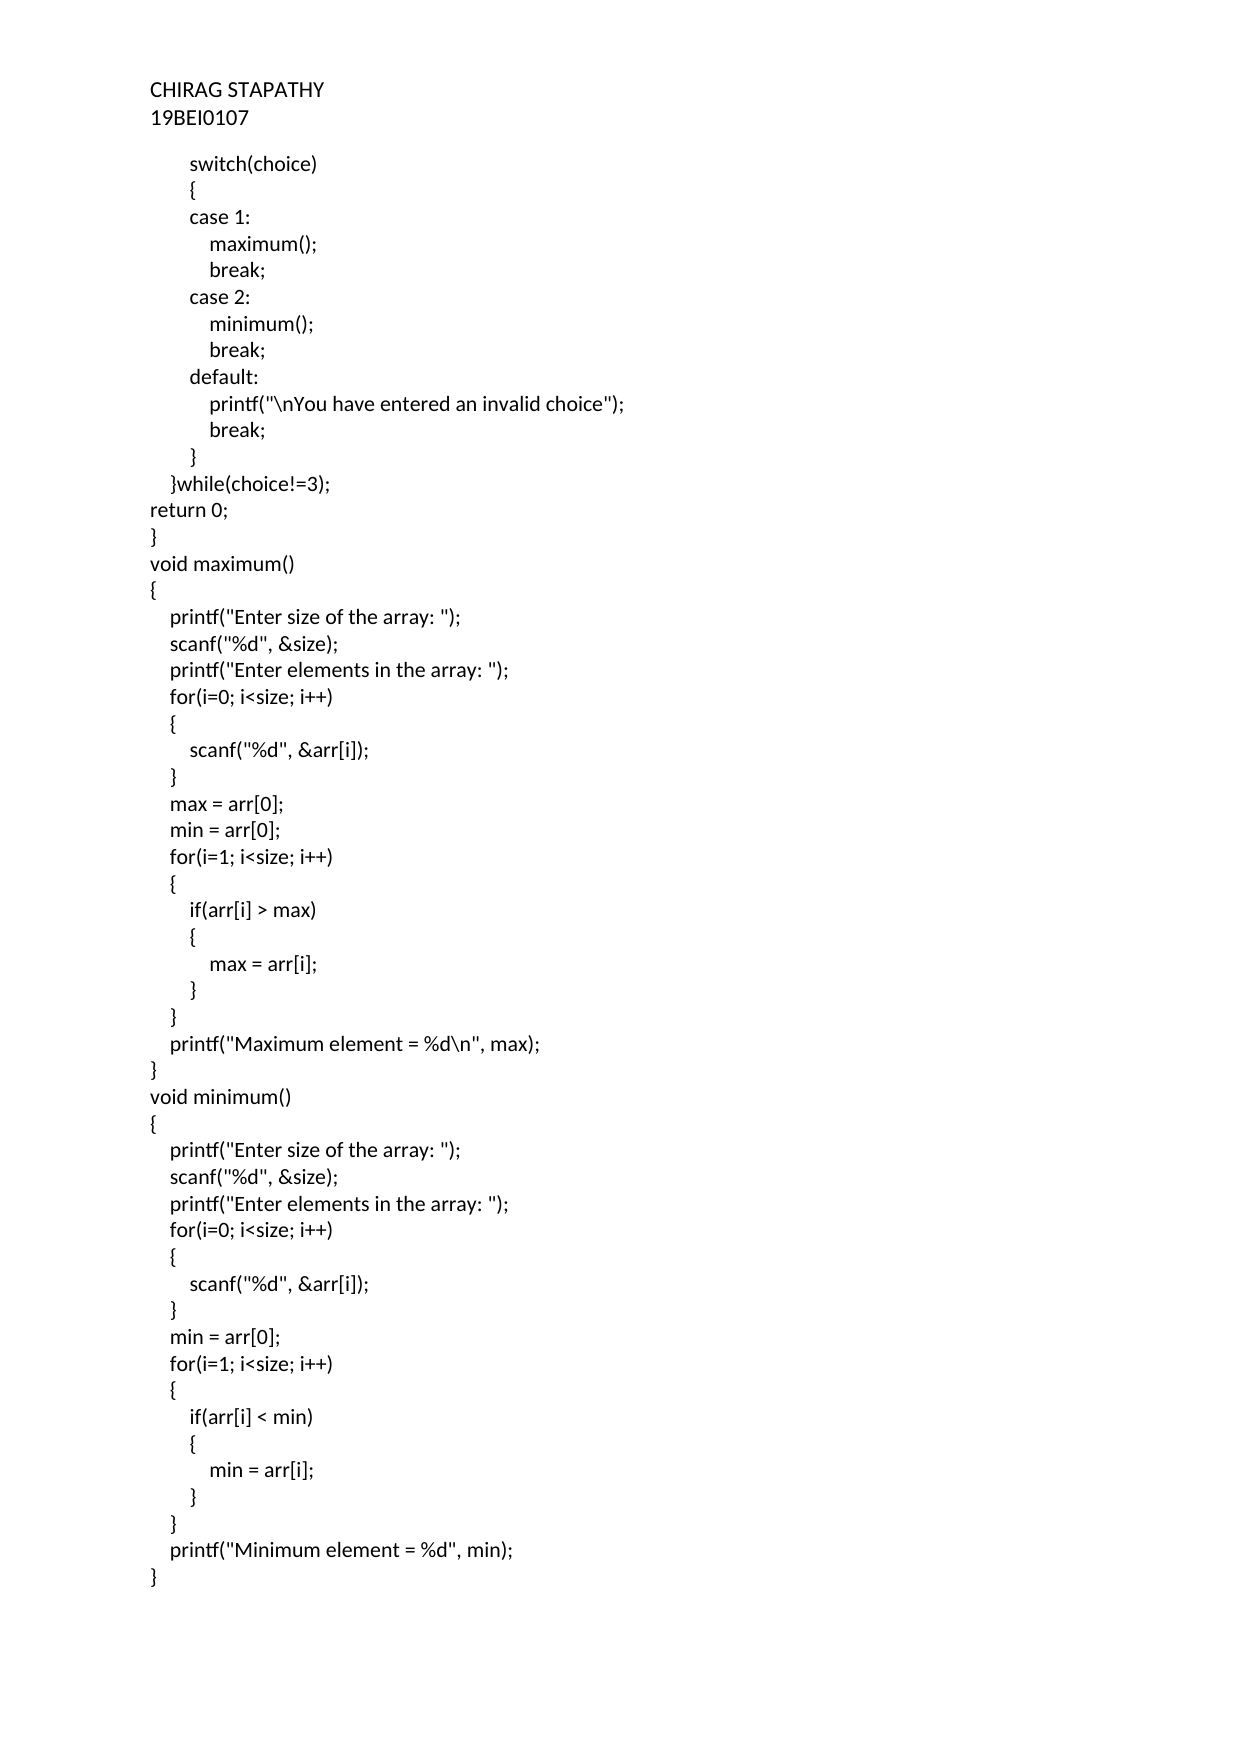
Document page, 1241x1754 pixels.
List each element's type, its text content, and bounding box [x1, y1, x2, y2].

text for(i=1; i<size; i++) [150, 843, 1090, 870]
text } [150, 977, 1090, 1003]
text for(i=1; i<size; i++) [150, 1350, 1090, 1377]
text if(arr[i] < min) [150, 1403, 1090, 1430]
text } [150, 1003, 1090, 1030]
text } [150, 443, 1090, 470]
text default: [150, 363, 1090, 390]
text { [150, 577, 1090, 603]
text { [150, 710, 1090, 737]
text printf("\nYou have entered an invalid choice"); [150, 390, 1090, 417]
text } [150, 1563, 1090, 1590]
text scanf("%d", &size); [150, 630, 1090, 657]
text for(i=0; i<size; i++) [150, 683, 1090, 710]
text { [150, 1430, 1090, 1457]
text { [150, 1243, 1090, 1270]
text scanf("%d", &arr[i]); [150, 737, 1090, 763]
text min = arr[0]; [150, 817, 1090, 843]
text break; [150, 417, 1090, 443]
text } [150, 1483, 1090, 1510]
text printf("Enter elements in the array: "); [150, 657, 1090, 683]
text case 2: [150, 283, 1090, 310]
text printf("Enter size of the array: "); [150, 603, 1090, 630]
text printf("Maximum element = %d\n", max); [150, 1030, 1090, 1057]
text switch(choice) [150, 150, 1090, 177]
text } [150, 1297, 1090, 1323]
text break; [150, 257, 1090, 283]
text } [150, 1510, 1090, 1537]
text for(i=0; i<size; i++) [150, 1217, 1090, 1243]
text return 0; [150, 497, 1090, 523]
text min = arr[0]; [150, 1323, 1090, 1350]
text printf("Minimum element = %d", min); [150, 1537, 1090, 1563]
text max = arr[0]; [150, 790, 1090, 817]
text { [150, 1377, 1090, 1403]
text minimum(); [150, 310, 1090, 337]
text scanf("%d", &arr[i]); [150, 1270, 1090, 1297]
text { [150, 870, 1090, 897]
text max = arr[i]; [150, 950, 1090, 977]
text }while(choice!=3); [150, 470, 1090, 497]
text printf("Enter size of the array: "); [150, 1137, 1090, 1163]
text case 1: [150, 203, 1090, 230]
text { [150, 923, 1090, 950]
text printf("Enter elements in the array: "); [150, 1190, 1090, 1217]
text void maximum() [150, 550, 1090, 577]
text { [150, 177, 1090, 203]
text { [150, 1110, 1090, 1137]
text void minimum() [150, 1083, 1090, 1110]
text break; [150, 337, 1090, 363]
text } [150, 763, 1090, 790]
text } [150, 523, 1090, 550]
text min = arr[i]; [150, 1457, 1090, 1483]
text scanf("%d", &size); [150, 1163, 1090, 1190]
text if(arr[i] > max) [150, 897, 1090, 923]
text maximum(); [150, 230, 1090, 257]
text } [150, 1057, 1090, 1083]
